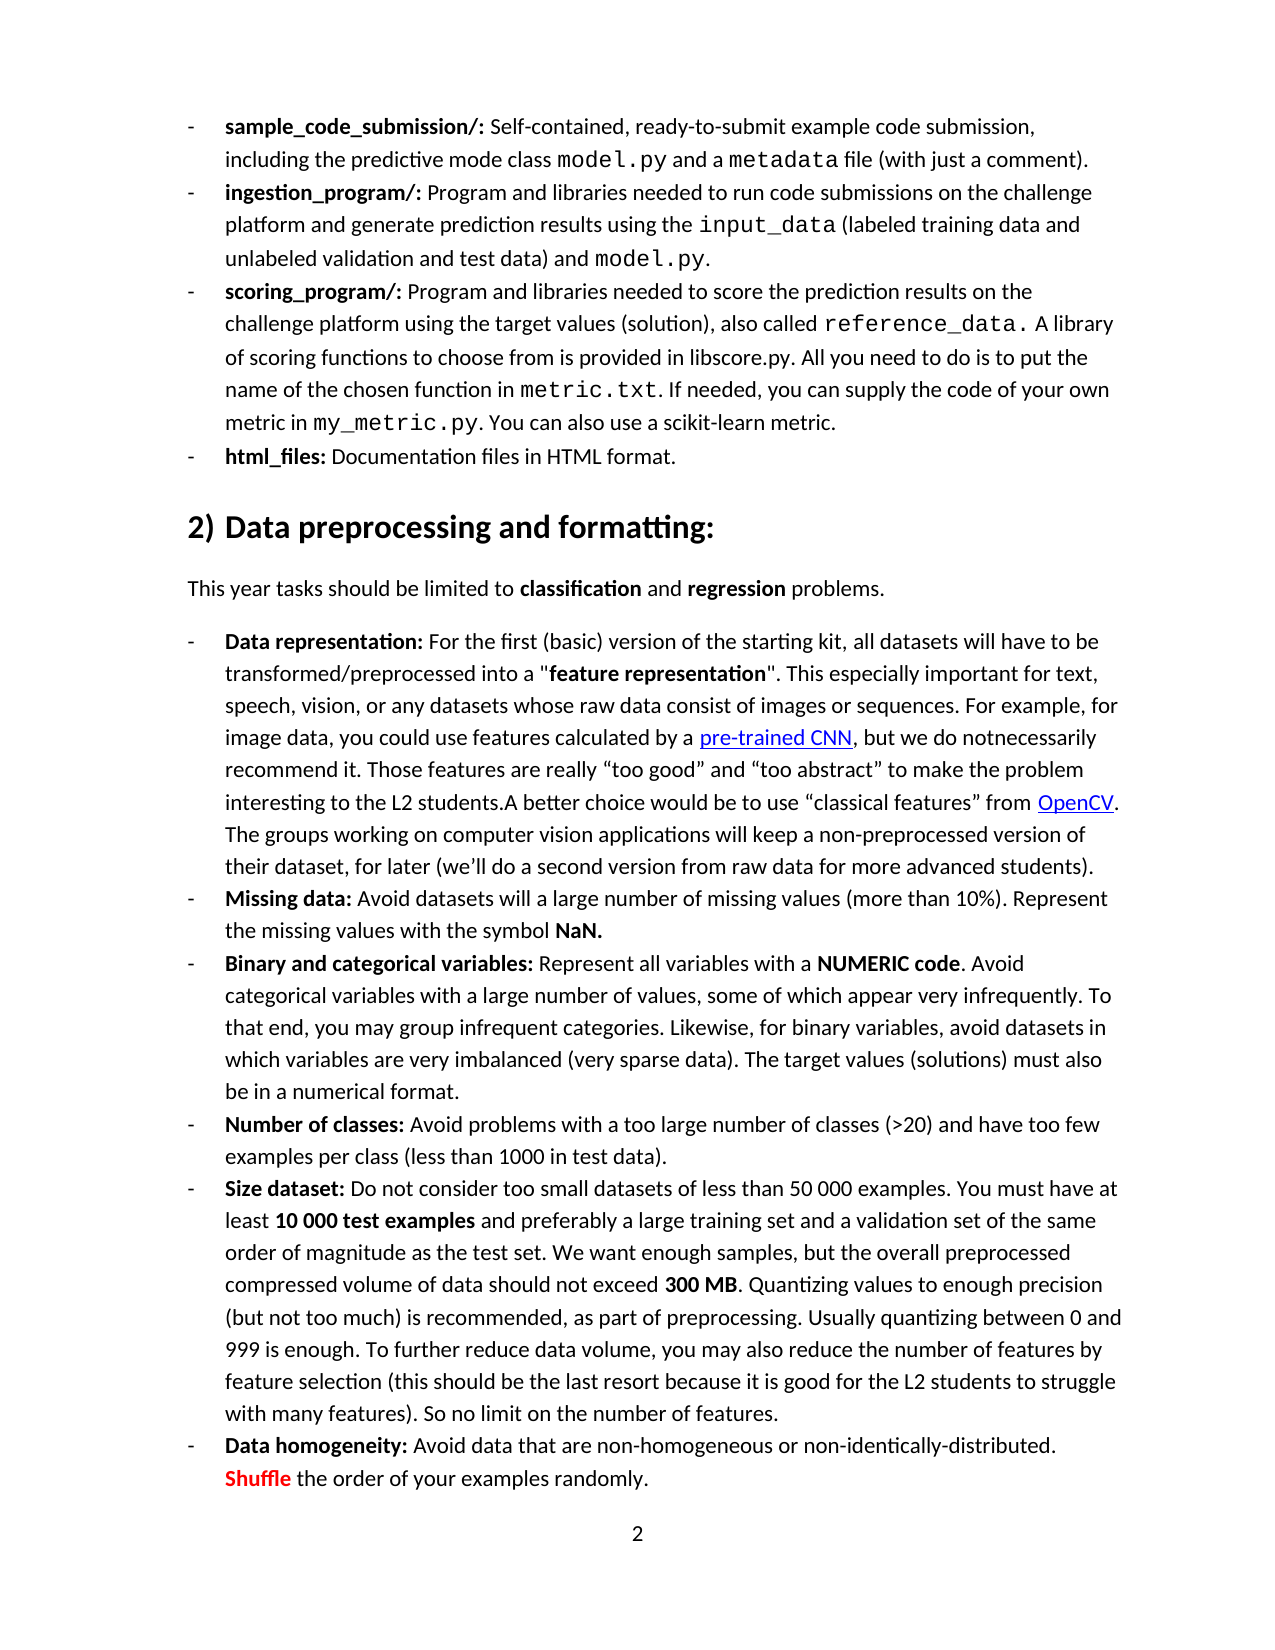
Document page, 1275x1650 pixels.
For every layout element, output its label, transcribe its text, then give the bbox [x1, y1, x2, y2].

list ingestion_program/: Program and libraries needed to run code submissions on the challenge platform and generate prediction results using the input_data (labeled training data and unlabeled validation and test data) and model.py. [187, 178, 1125, 273]
text This year tasks should be limited to classification and regression problems. [187, 574, 1125, 602]
list Missing data: Avoid datasets will a large number of missing values (more than 10%). Represent the missing values with the symbol NaN. [187, 884, 1125, 944]
list Number of classes: Avoid problems with a too large number of classes (>20) and have too few examples per class (less than 1000 in test data). [187, 1110, 1125, 1170]
list Data preprocessing and formatting: [187, 506, 1125, 547]
list Data representation: For the first (basic) version of the starting kit, all datasets will have to be transformed/preprocessed into a "feature representation". This especially important for text, speech, vision, or any datasets whose raw data consist of images or sequences. For example, for image data, you could use features calculated by a pre-trained CNN, but we do notnecessarily recommend it. Those features are really “too good” and “too abstract” to make the problem interesting to the L2 students.A better choice would be to use “classical features” from OpenCV. The groups working on computer vision applications will keep a non-preprocessed version of their dataset, for later (we’ll do a second version from raw data for more advanced students). [187, 627, 1125, 880]
list scoring_program/: Program and libraries needed to score the prediction results on the challenge platform using the target values (solution), also called reference_data. A library of scoring functions to choose from is provided in libscore.py. All you need to do is to put the name of the chosen function in metric.txt. If needed, you can supply the code of your own metric in my_metric.py. You can also use a scikit-learn metric. [187, 277, 1125, 437]
list Binary and categorical variables: Represent all variables with a NUMERIC code. Avoid categorical variables with a large number of values, some of which appear very infrequently. To that end, you may group infrequent categories. Likewise, for binary variables, avoid datasets in which variables are very imbalanced (very sparse data). The target values (solutions) must also be in a numerical format. [187, 949, 1125, 1106]
list sample_code_submission/: Self-contained, ready-to-submit example code submission, including the predictive mode class model.py and a metadata file (with just a comment). [187, 112, 1125, 174]
list html_files: Documentation files in HTML format. [187, 442, 1125, 470]
list Size dataset: Do not consider too small datasets of less than 50 000 examples. You must have at least 10 000 test examples and preferably a large training set and a validation set of the same order of magnitude as the test set. We want enough samples, but the overall preprocessed compressed volume of data should not exceed 300 MB. Quantizing values to enough precision (but not too much) is recommended, as part of preprocessing. Usually quantizing between 0 and 999 is enough. To further reduce data volume, you may also reduce the number of features by feature selection (this should be the last resort because it is good for the L2 students to struggle with many features). So no limit on the number of features. [187, 1174, 1125, 1427]
list Data homogeneity: Avoid data that are non-homogeneous or non-identically-distributed. Shuffle the order of your examples randomly. [187, 1432, 1125, 1492]
